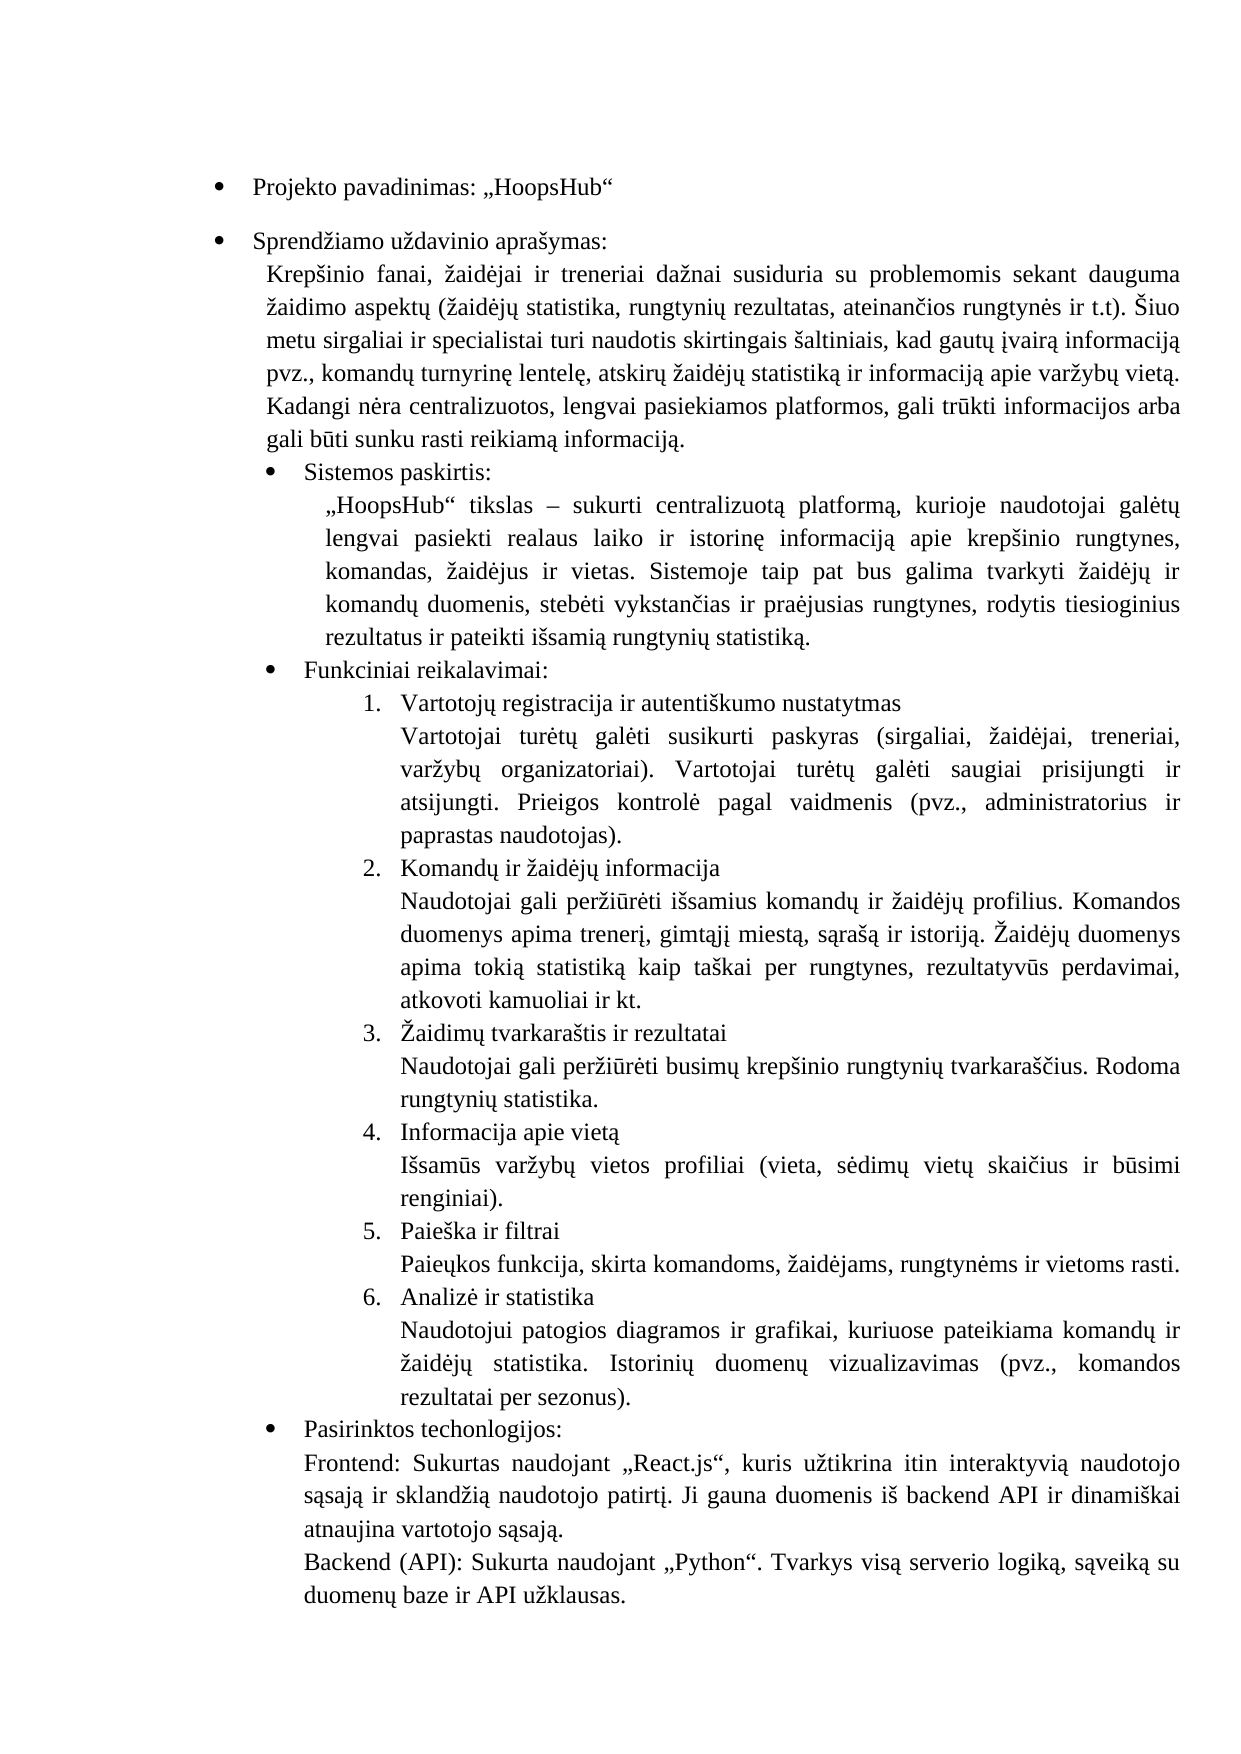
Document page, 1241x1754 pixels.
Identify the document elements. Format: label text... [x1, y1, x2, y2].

list Funkciniai reikalavimai: [266, 655, 1181, 684]
list Žaidimų tvarkaraštis ir rezultatai [363, 1018, 1181, 1047]
list Išsamūs varžybų vietos profiliai (vieta, sėdimų vietų skaičius ir būsimi renginiai). [400, 1150, 1181, 1212]
list Pasirinktos techonlogijos: [266, 1414, 1181, 1443]
list Naudotojui patogios diagramos ir grafikai, kuriuose pateikiama komandų ir žaidėjų statistika. Istorinių duomenų vizualizavimas (pvz., komandos rezultatai per sezonus). [400, 1316, 1181, 1410]
list Informacija apie vietą [363, 1117, 1181, 1146]
text „HoopsHub“ tikslas – sukurti centralizuotą platformą, kurioje naudotojai galėtų lengvai pasiekti realaus laiko ir istorinę informaciją apie krepšinio rungtynes, komandas, žaidėjus ir vietas. Sistemoje taip pat bus galima tvarkyti žaidėjų ir komandų duomenis, stebėti vykstančias ir praėjusias rungtynes, rodytis tiesioginius rezultatus ir pateikti išsamią rungtynių statistiką. [325, 490, 1181, 651]
text Frontend: Sukurtas naudojant „React.js“, kuris užtikrina itin interaktyvią naudotojo sąsają ir sklandžią naudotojo patirtį. Ji gauna duomenis iš backend API ir dinamiškai atnaujina vartotojo sąsają. [303, 1448, 1181, 1542]
list Naudotojai gali peržiūrėti išsamius komandų ir žaidėjų profilius. Komandos duomenys apima trenerį, gimtąjį miestą, sąrašą ir istoriją. Žaidėjų duomenys apima tokią statistiką kaip taškai per rungtynes, rezultatyvūs perdavimai, atkovoti kamuoliai ir kt. [400, 886, 1181, 1014]
list Vartotojai turėtų galėti susikurti paskyras (sirgaliai, žaidėjai, treneriai, varžybų organizatoriai). Vartotojai turėtų galėti saugiai prisijungti ir atsijungti. Prieigos kontrolė pagal vaidmenis (pvz., administratorius ir paprastas naudotojas). [400, 721, 1181, 849]
list Paieųkos funkcija, skirta komandoms, žaidėjams, rungtynėms ir vietoms rasti. [400, 1249, 1181, 1278]
list Vartotojų registracija ir autentiškumo nustatytmas [363, 688, 1181, 717]
list Sistemos paskirtis: [266, 457, 1181, 486]
list Komandų ir žaidėjų informacija [363, 853, 1181, 882]
list Naudotojai gali peržiūrėti busimų krepšinio rungtynių tvarkaraščius. Rodoma rungtynių statistika. [400, 1051, 1181, 1113]
list Projekto pavadinimas: „HoopsHub“ [215, 172, 1181, 201]
list Sprendžiamo uždavinio aprašymas: [215, 226, 1181, 254]
text Backend (API): Sukurta naudojant „Python“. Tvarkys visą serverio logiką, sąveiką su duomenų baze ir API užklausas. [303, 1547, 1181, 1608]
list Paieška ir filtrai [363, 1216, 1181, 1245]
list Analizė ir statistika [363, 1282, 1181, 1311]
text Krepšinio fanai, žaidėjai ir treneriai dažnai susiduria su problemomis sekant dauguma žaidimo aspektų (žaidėjų statistika, rungtynių rezultatas, ateinančios rungtynės ir t.t). Šiuo metu sirgaliai ir specialistai turi naudotis skirtingais šaltiniais, kad gautų įvairą informaciją pvz., komandų turnyrinę lentelę, atskirų žaidėjų statistiką ir informaciją apie varžybų vietą. Kadangi nėra centralizuotos, lengvai pasiekiamos platformos, gali trūkti informacijos arba gali būti sunku rasti reikiamą informaciją. [266, 259, 1181, 453]
